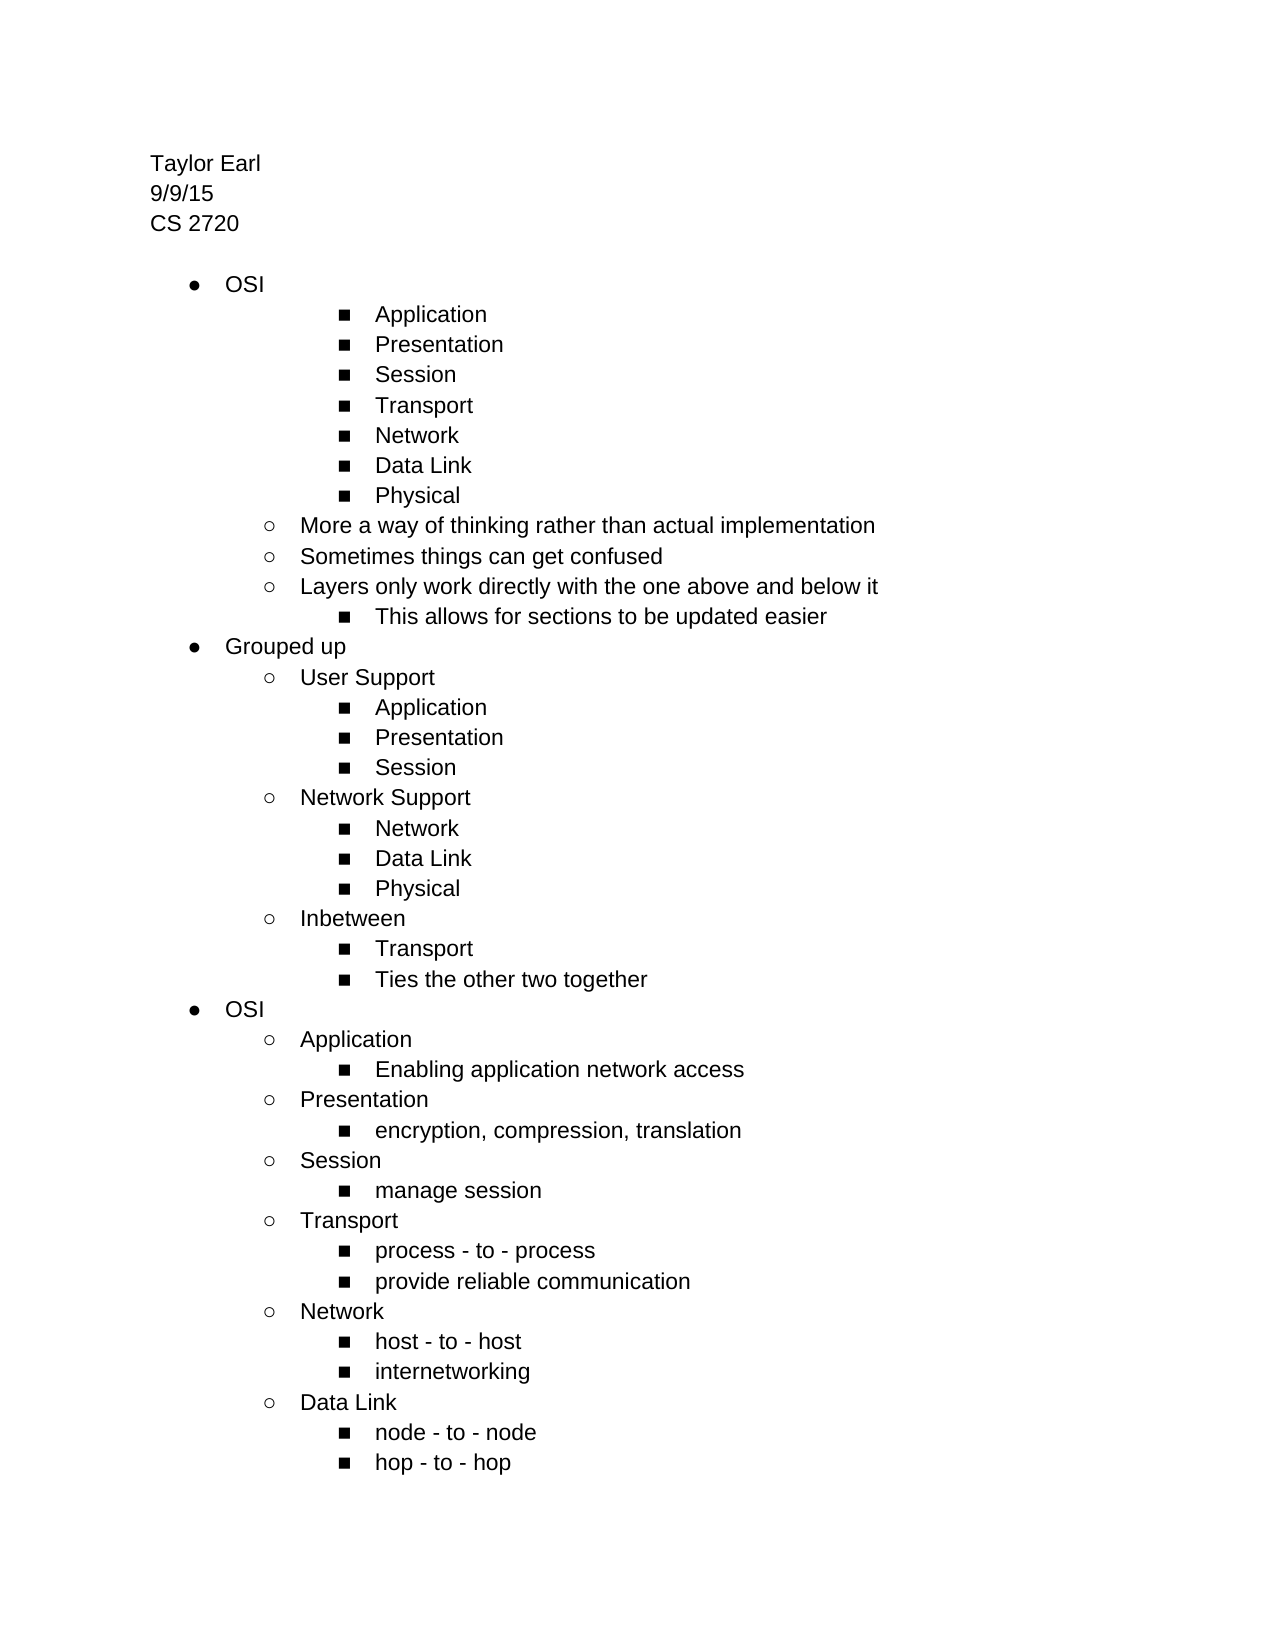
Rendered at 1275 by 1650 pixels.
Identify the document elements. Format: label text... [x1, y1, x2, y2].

list manage session [337, 1177, 1125, 1203]
list Enabling application network access [337, 1056, 1125, 1083]
list hop - to - hop [337, 1449, 1125, 1475]
list Data Link [337, 452, 1125, 478]
list User Support [262, 663, 1125, 690]
list Data Link [262, 1388, 1125, 1415]
list Network [337, 814, 1125, 841]
list Network Support [262, 784, 1125, 811]
list Physical [337, 482, 1125, 509]
list Layers only work directly with the one above and below it [262, 573, 1125, 599]
list provide reliable communication [337, 1268, 1125, 1294]
list Session [337, 361, 1125, 388]
list Network [337, 422, 1125, 448]
list Presentation [262, 1086, 1125, 1113]
list Application [262, 1026, 1125, 1052]
list This allows for sections to be updated easier [337, 603, 1125, 629]
text CS 2720 [150, 210, 1125, 237]
list Application [337, 301, 1125, 327]
list Sometimes things can get confused [262, 543, 1125, 569]
list Network [262, 1298, 1125, 1324]
text 9/9/15 [150, 180, 1125, 207]
list Presentation [337, 331, 1125, 358]
list host - to - host [337, 1328, 1125, 1354]
list internetworking [337, 1358, 1125, 1385]
list process - to - process [337, 1237, 1125, 1264]
list Data Link [337, 845, 1125, 871]
list Transport [337, 935, 1125, 962]
list More a way of thinking rather than actual implementation [262, 512, 1125, 539]
list Transport [262, 1207, 1125, 1234]
list Inbetween [262, 905, 1125, 932]
list node - to - node [337, 1419, 1125, 1445]
list Grouped up [187, 633, 1125, 660]
list OSI [187, 996, 1125, 1022]
list Application [337, 694, 1125, 720]
text Taylor Earl [150, 150, 1125, 176]
list Transport [337, 392, 1125, 418]
list encryption, compression, translation [337, 1117, 1125, 1143]
list Ties the other two together [337, 966, 1125, 992]
list OSI [187, 271, 1125, 297]
list Session [337, 754, 1125, 781]
list Presentation [337, 724, 1125, 750]
list Physical [337, 875, 1125, 901]
list Session [262, 1147, 1125, 1173]
